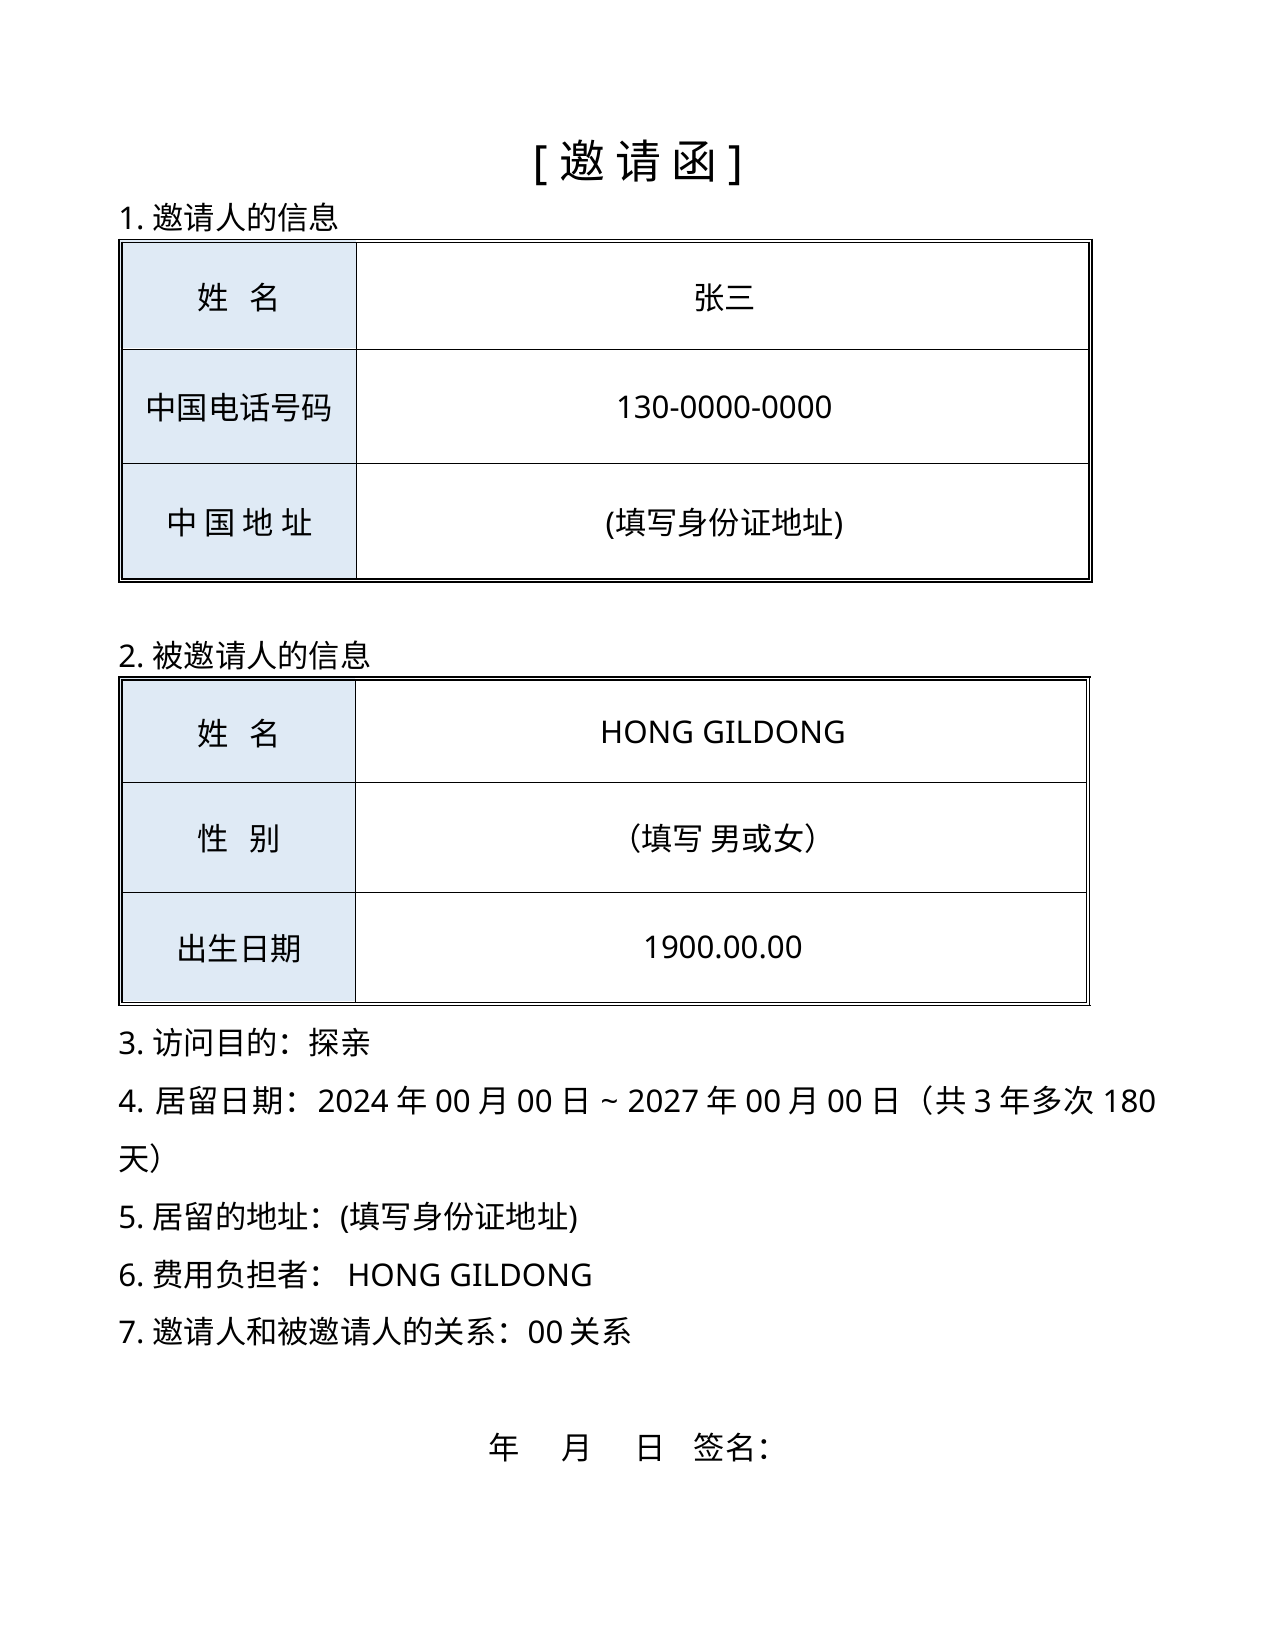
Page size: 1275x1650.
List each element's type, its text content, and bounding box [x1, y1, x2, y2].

table_cell (填写身份证地址) [357, 464, 1088, 578]
table_header 姓 名 [123, 681, 355, 782]
table_header 姓 名 [123, 243, 356, 348]
table_cell 1900.00.00 [356, 893, 1086, 1001]
text 5. 居留的地址：(填写身份证地址) [118, 1179, 1157, 1237]
table_cell 130-0000-0000 [357, 350, 1088, 463]
table_cell 中国电话号码 [123, 350, 356, 463]
table_cell （填写 男或女） [356, 783, 1086, 892]
text 年 月 日 签名： [118, 1411, 1157, 1469]
table_header 张三 [357, 243, 1088, 348]
table_cell 出生日期 [123, 893, 355, 1001]
text 2. 被邀请人的信息 [118, 629, 1157, 676]
text 4. 居留日期：2024年00月00日 ~ 2027年00月00日（共3年多次180 天） [118, 1064, 1157, 1179]
text 1. 邀请人的信息 [118, 192, 1157, 238]
table_cell 性 别 [123, 783, 355, 892]
table_header HONG GILDONG [356, 681, 1086, 782]
text 6. 费用负担者： HONG GILDONG [118, 1237, 1157, 1295]
text 3. 访问目的：探亲 [118, 1006, 1157, 1064]
text [ 邀 请 函 ] [118, 118, 1157, 192]
text 7. 邀请人和被邀请人的关系：00关系 [118, 1295, 1157, 1353]
table_cell 中 国 地 址 [123, 464, 356, 578]
